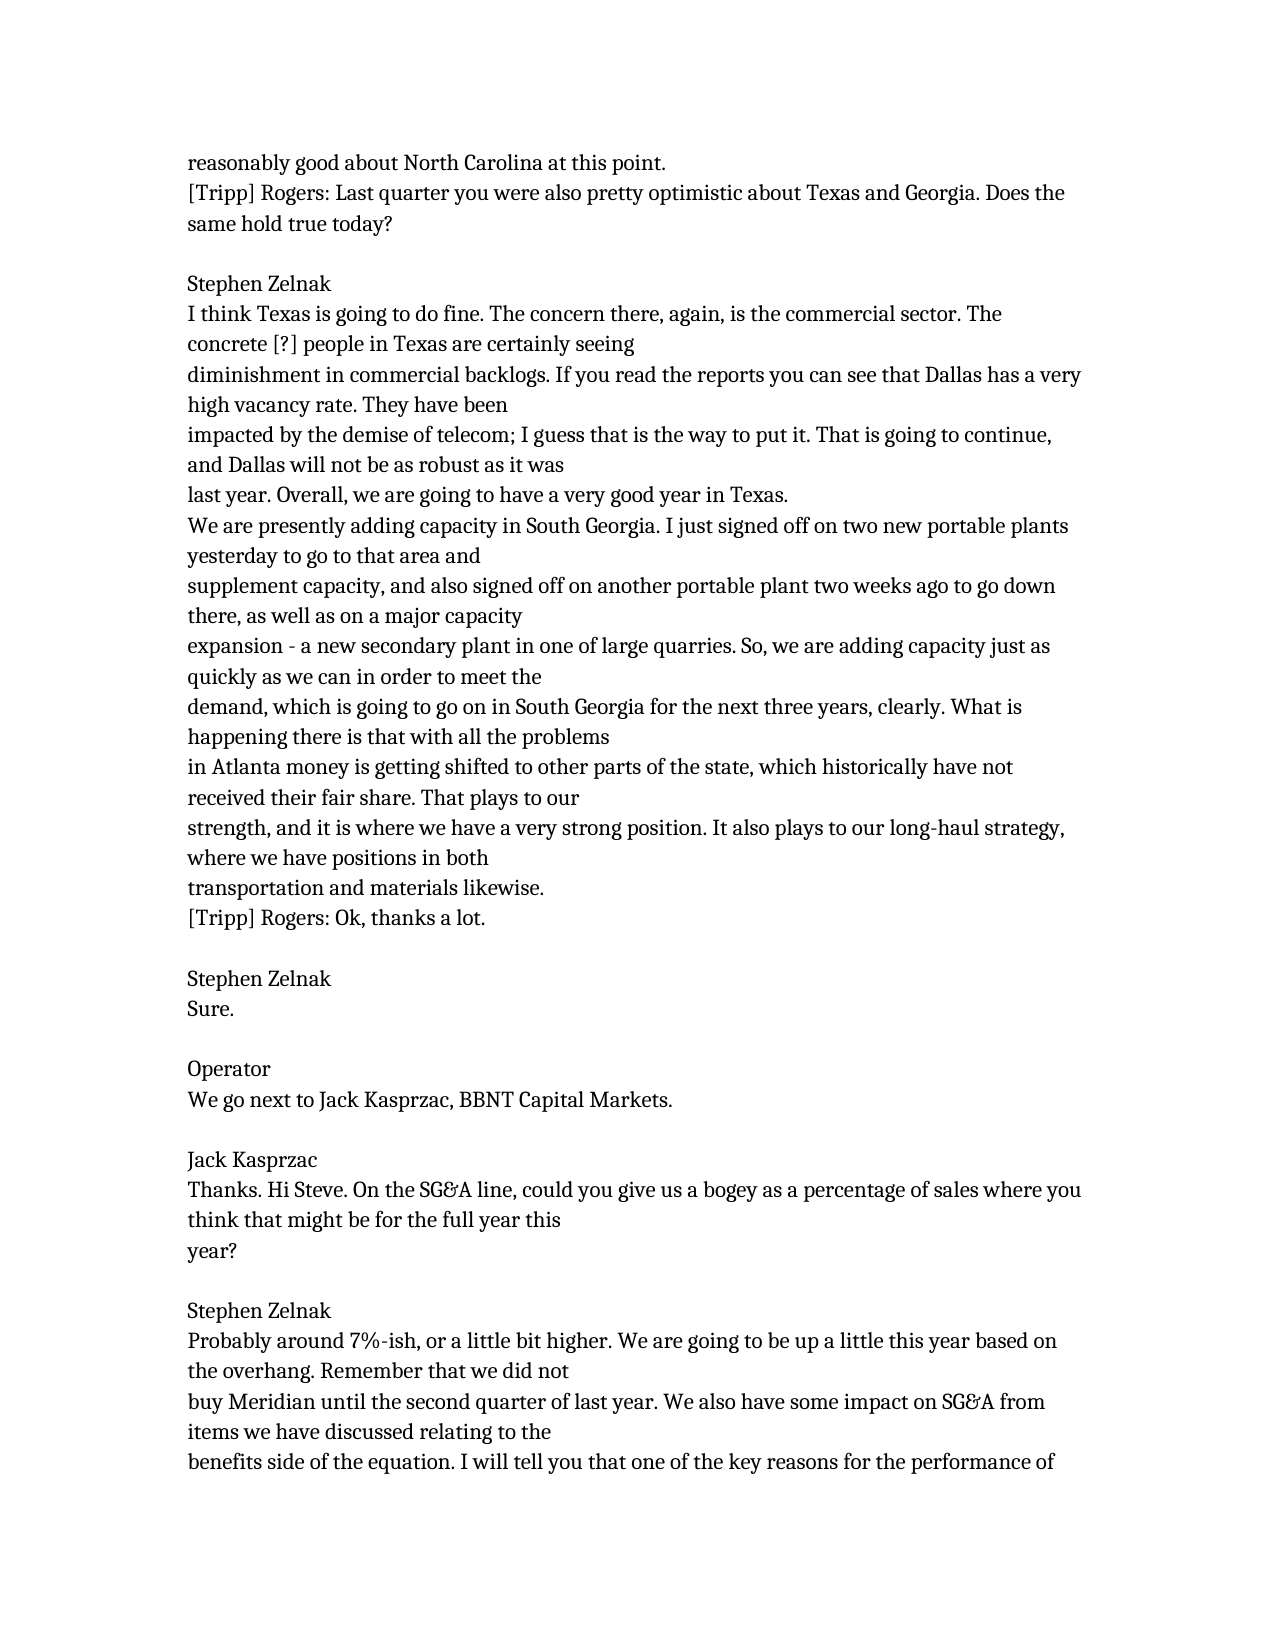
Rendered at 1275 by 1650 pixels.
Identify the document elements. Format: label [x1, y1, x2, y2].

text [187, 150, 1087, 1475]
